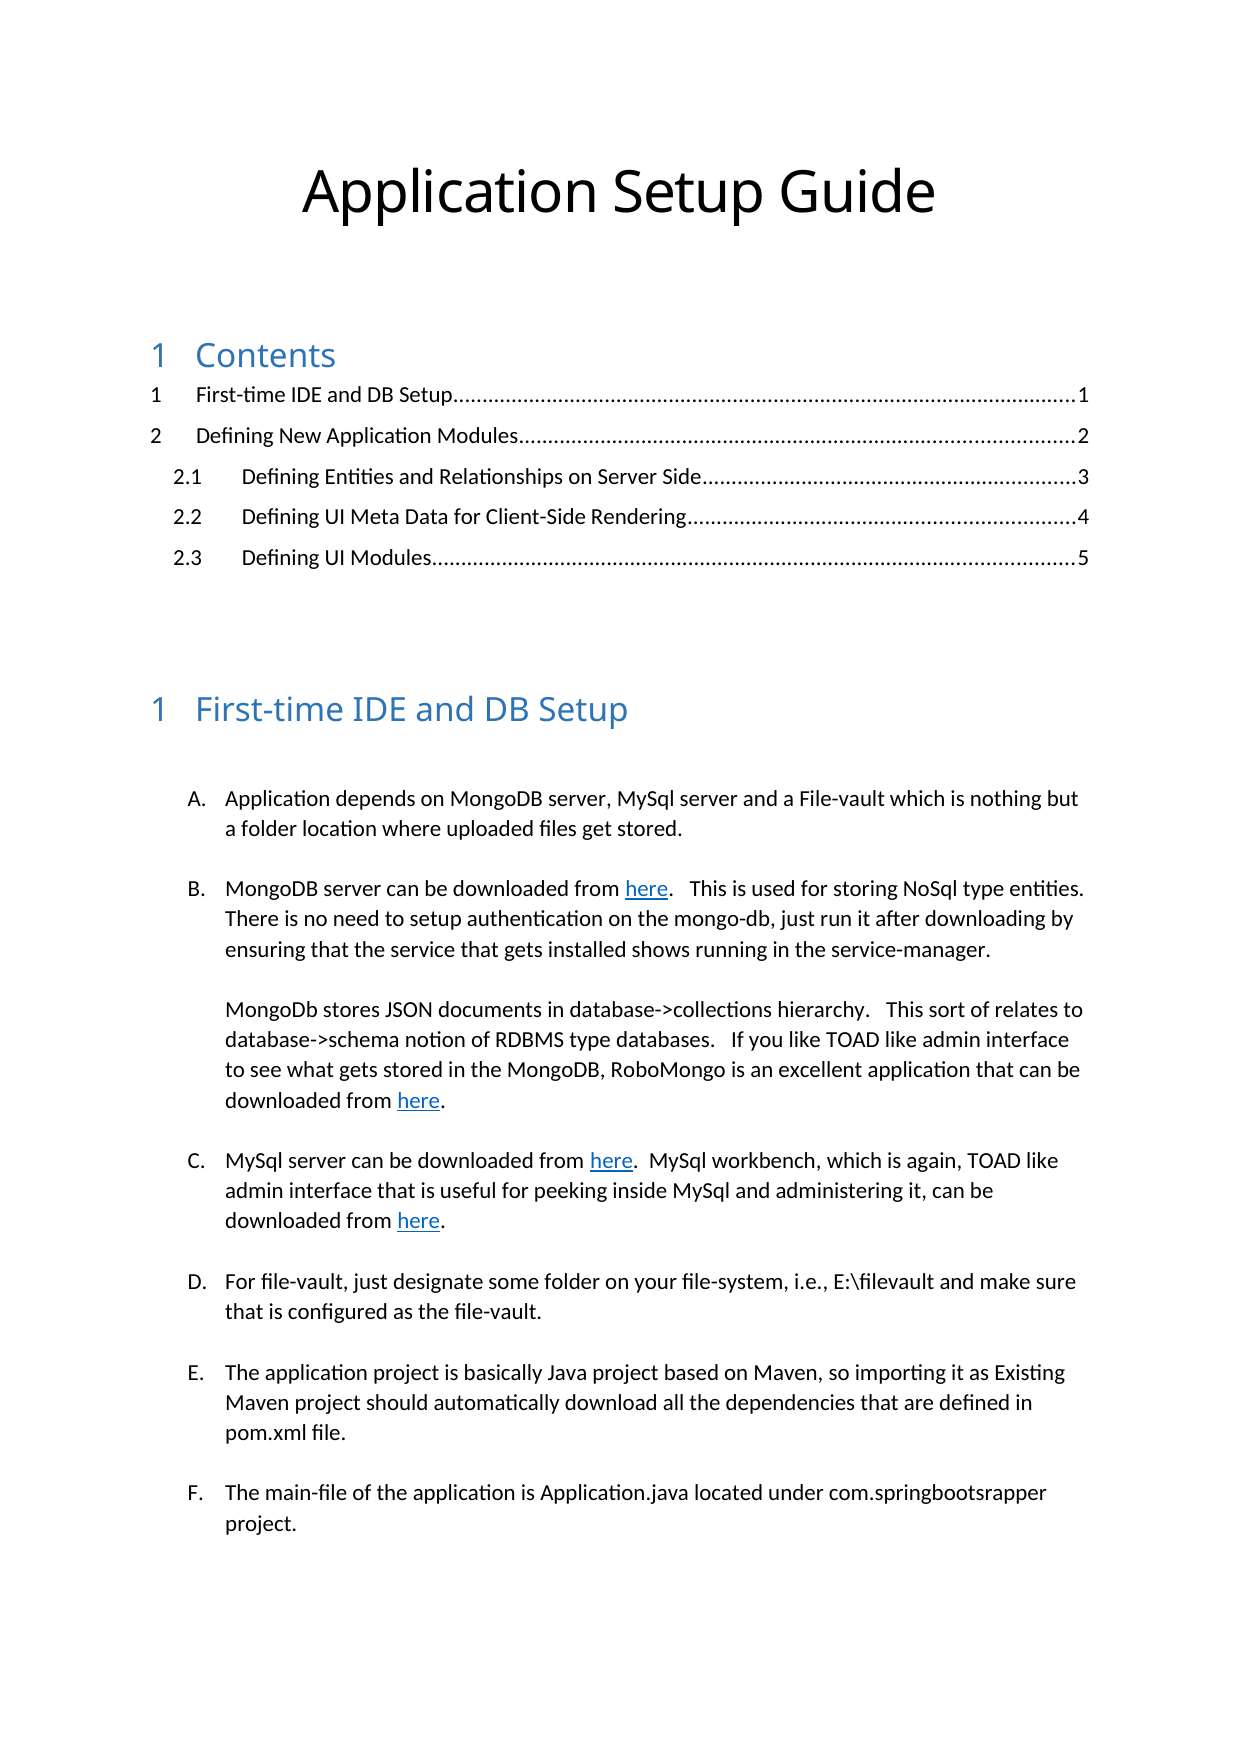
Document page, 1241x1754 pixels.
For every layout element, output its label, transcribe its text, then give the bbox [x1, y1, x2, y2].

list Application depends on MongoDB server, MySql server and a File-vault which is nothing but a folder location where uploaded files get stored. [187, 784, 1090, 872]
list MySql server can be downloaded from here. MySql workbench, which is again, TOAD like admin interface that is useful for peeking inside MySql and administering it, can be downloaded from here. [187, 1146, 1090, 1265]
subtitle First-time IDE and DB Setup [150, 686, 1090, 780]
list For file-vault, just designate some folder on your file-system, i.e., E:\filevault and make sure that is configured as the file-vault. [187, 1267, 1090, 1355]
title Application Setup Guide [150, 150, 1090, 229]
list MongoDB server can be downloaded from here. This is used for storing NoSql type entities. There is no need to setup authentication on the mongo-db, just run it after downloading by ensuring that the service that gets installed shows running in the service-manager. MongoDb stores JSON documents in database->collections hierarchy. This sort of relates to database->schema notion of RDBMS type databases. If you like TOAD like admin interface to see what gets stored in the MongoDB, RoboMongo is an excellent application that can be downloaded from here. [187, 874, 1090, 1144]
list The main-file of the application is Application.java located under com.springbootsrapper project. [187, 1478, 1090, 1537]
list The application project is basically Java project based on Maven, so importing it as Existing Maven project should automatically download all the dependencies that are defined in pom.xml file. [187, 1358, 1090, 1476]
